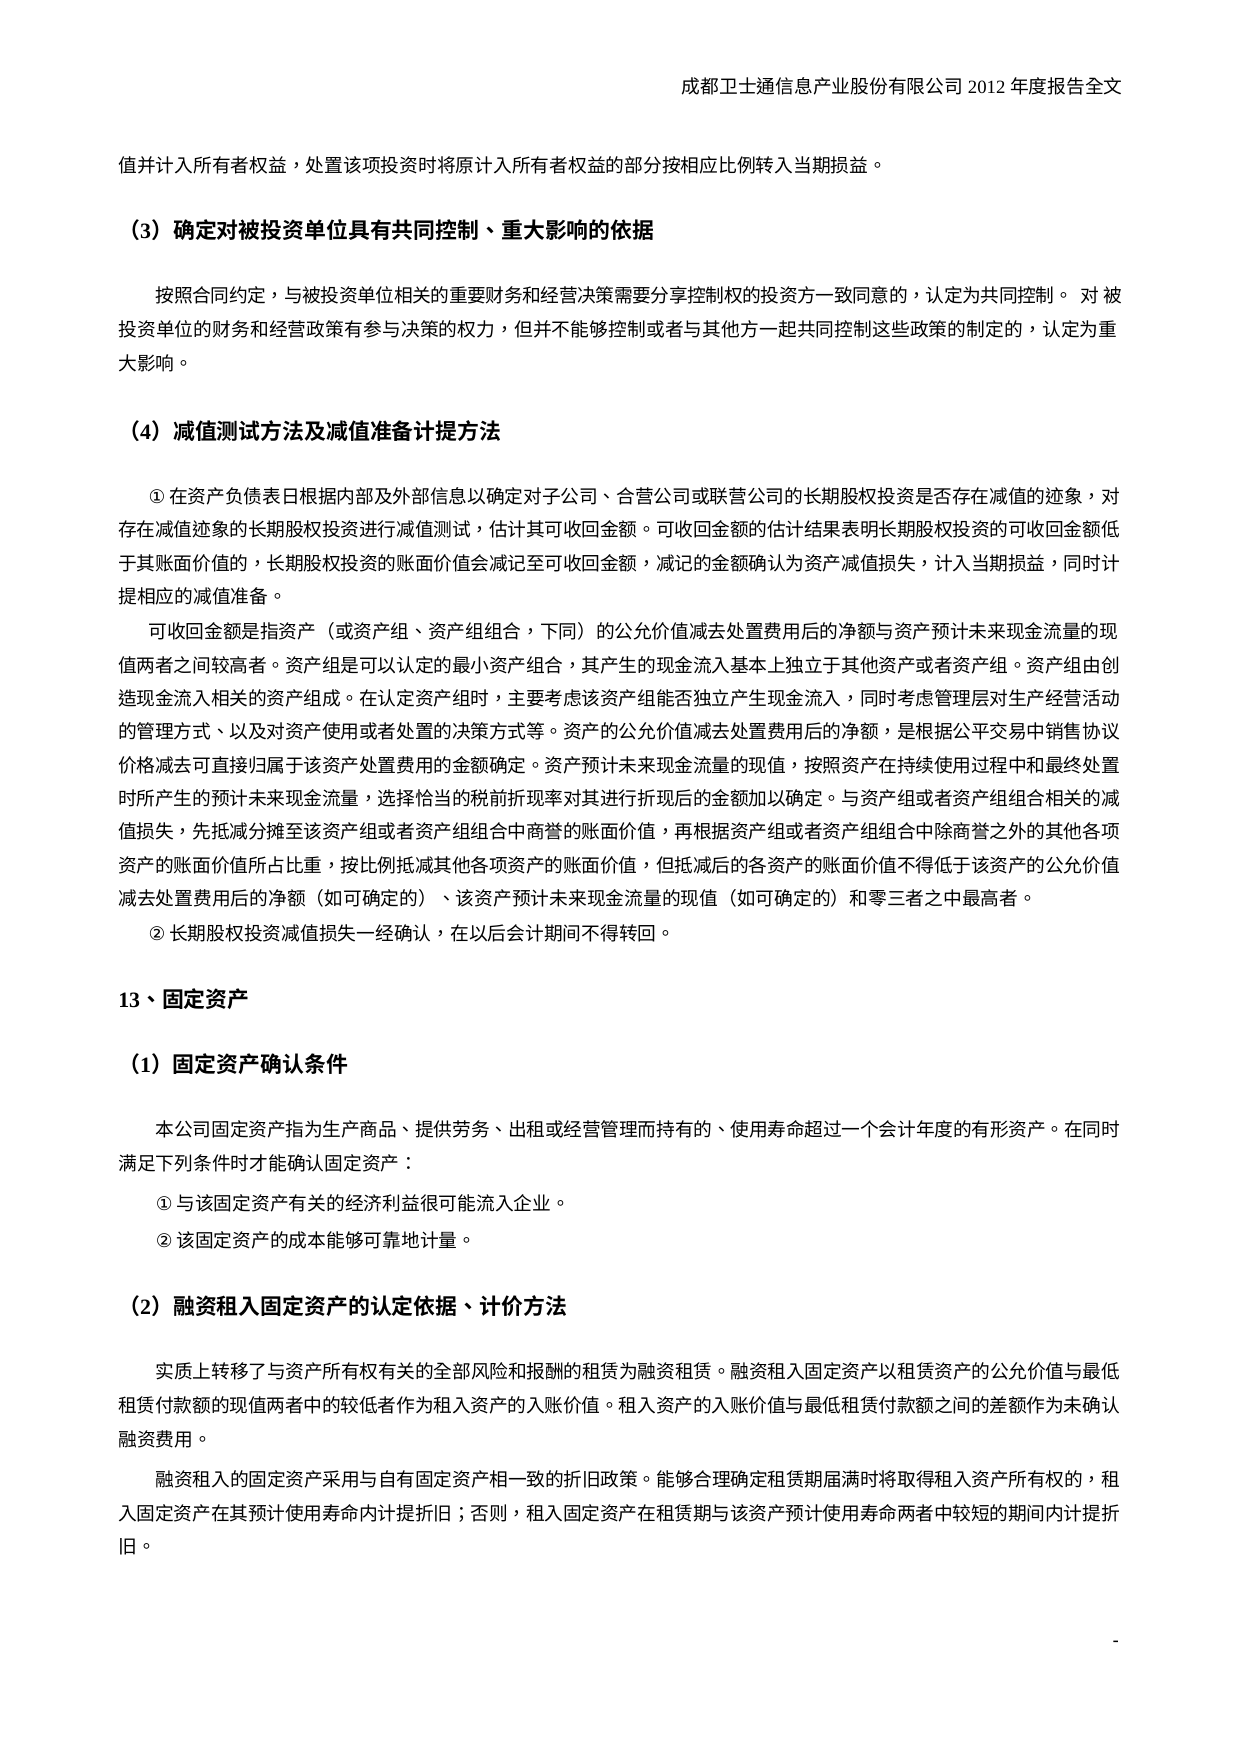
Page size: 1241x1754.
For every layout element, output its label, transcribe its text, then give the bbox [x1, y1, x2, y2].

subtitle （1）固定资产确认条件 [118, 1049, 1138, 1079]
text 可收回金额是指资产（或资产组、资产组组合，下同）的公允价值减去处置费用后的净额与资产预计未来现金流量的现 值两者之间较高者。资产组是可以认定的最小资产组合，其产生的现金流入基本上独立于其他资产或者资产组。资产组由创 造现金流入相关的资产组成。在认定资产组时，主要考虑该资产组能否独立产生现金流入，同时考虑管理层对生产经营活动 的管理方式、以及对资产使用或者处置的决策方式等。资产的公允价值减去处置费用后的净额，是根据公平交易中销售协议 价格减去可直接归属于该资产处置费用的金额确定。资产预计未来现金流量的现值，按照资产在持续使用过程中和最终处置 时所产生的预计未来现金流量，选择恰当的税前折现率对其进行折现后的金额加以确定。与资产组或者资产组组合相关的减 值损失，先抵减分摊至该资产组或者资产组组合中商誉的账面价值，再根据资产组或者资产组组合中除商誉之外的其他各项 资产的账面价值所占比重，按比例抵减其他各项资产的账面价值，但抵减后的各资产的账面价值不得低于该资产的公允价值 减去处置费用后的净额（如可确定的）、该资产预计未来现金流量的现值（如可确定的）和零三者之中最高者。 [118, 619, 1122, 911]
subtitle （4）减值测试方法及减值准备计提方法 [118, 416, 1138, 446]
text ②该固定资产的成本能够可靠地计量。 [156, 1228, 1138, 1253]
text 按照合同约定，与被投资单位相关的重要财务和经营决策需要分享控制权的投资方一致同意的，认定为共同控制。 对 被投资单位的财务和经营政策有参与决策的权力，但并不能够控制或者与其他方一起共同控制这些政策的制定的，认定为重 大影响。 [118, 283, 1122, 376]
subtitle （3）确定对被投资单位具有共同控制、重大影响的依据 [118, 215, 1138, 245]
subtitle （2）融资租入固定资产的认定依据、计价方法 [118, 1291, 1138, 1321]
text ②长期股权投资减值损失一经确认，在以后会计期间不得转回。 [148, 921, 1138, 946]
text 实质上转移了与资产所有权有关的全部风险和报酬的租赁为融资租赁。融资租入固定资产以租赁资产的公允价值与最低 租赁付款额的现值两者中的较低者作为租入资产的入账价值。租入资产的入账价值与最低租赁付款额之间的差额作为未确认 融资费用。 [118, 1359, 1122, 1452]
text 融资租入的固定资产采用与自有固定资产相一致的折旧政策。能够合理确定租赁期届满时将取得租入资产所有权的，租 入固定资产在其预计使用寿命内计提折旧；否则，租入固定资产在租赁期与该资产预计使用寿命两者中较短的期间内计提折 旧。 [118, 1466, 1122, 1559]
subtitle 13、固定资产 [118, 984, 1138, 1014]
text 本公司固定资产指为生产商品、提供劳务、出租或经营管理而持有的、使用寿命超过一个会计年度的有形资产。在同时 满足下列条件时才能确认固定资产： [118, 1116, 1123, 1176]
text ①在资产负债表日根据内部及外部信息以确定对子公司、合营公司或联营公司的长期股权投资是否存在减值的迹象，对 存在减值迹象的长期股权投资进行减值测试，估计其可收回金额。可收回金额的估计结果表明长期股权投资的可收回金额低 于其账面价值的，长期股权投资的账面价值会减记至可收回金额，减记的金额确认为资产减值损失，计入当期损益，同时计 提相应的减值准备。 [118, 483, 1123, 609]
text 值并计入所有者权益，处置该项投资时将原计入所有者权益的部分按相应比例转入当期损益。 [118, 152, 1138, 177]
text ①与该固定资产有关的经济利益很可能流入企业。 [156, 1190, 1138, 1216]
